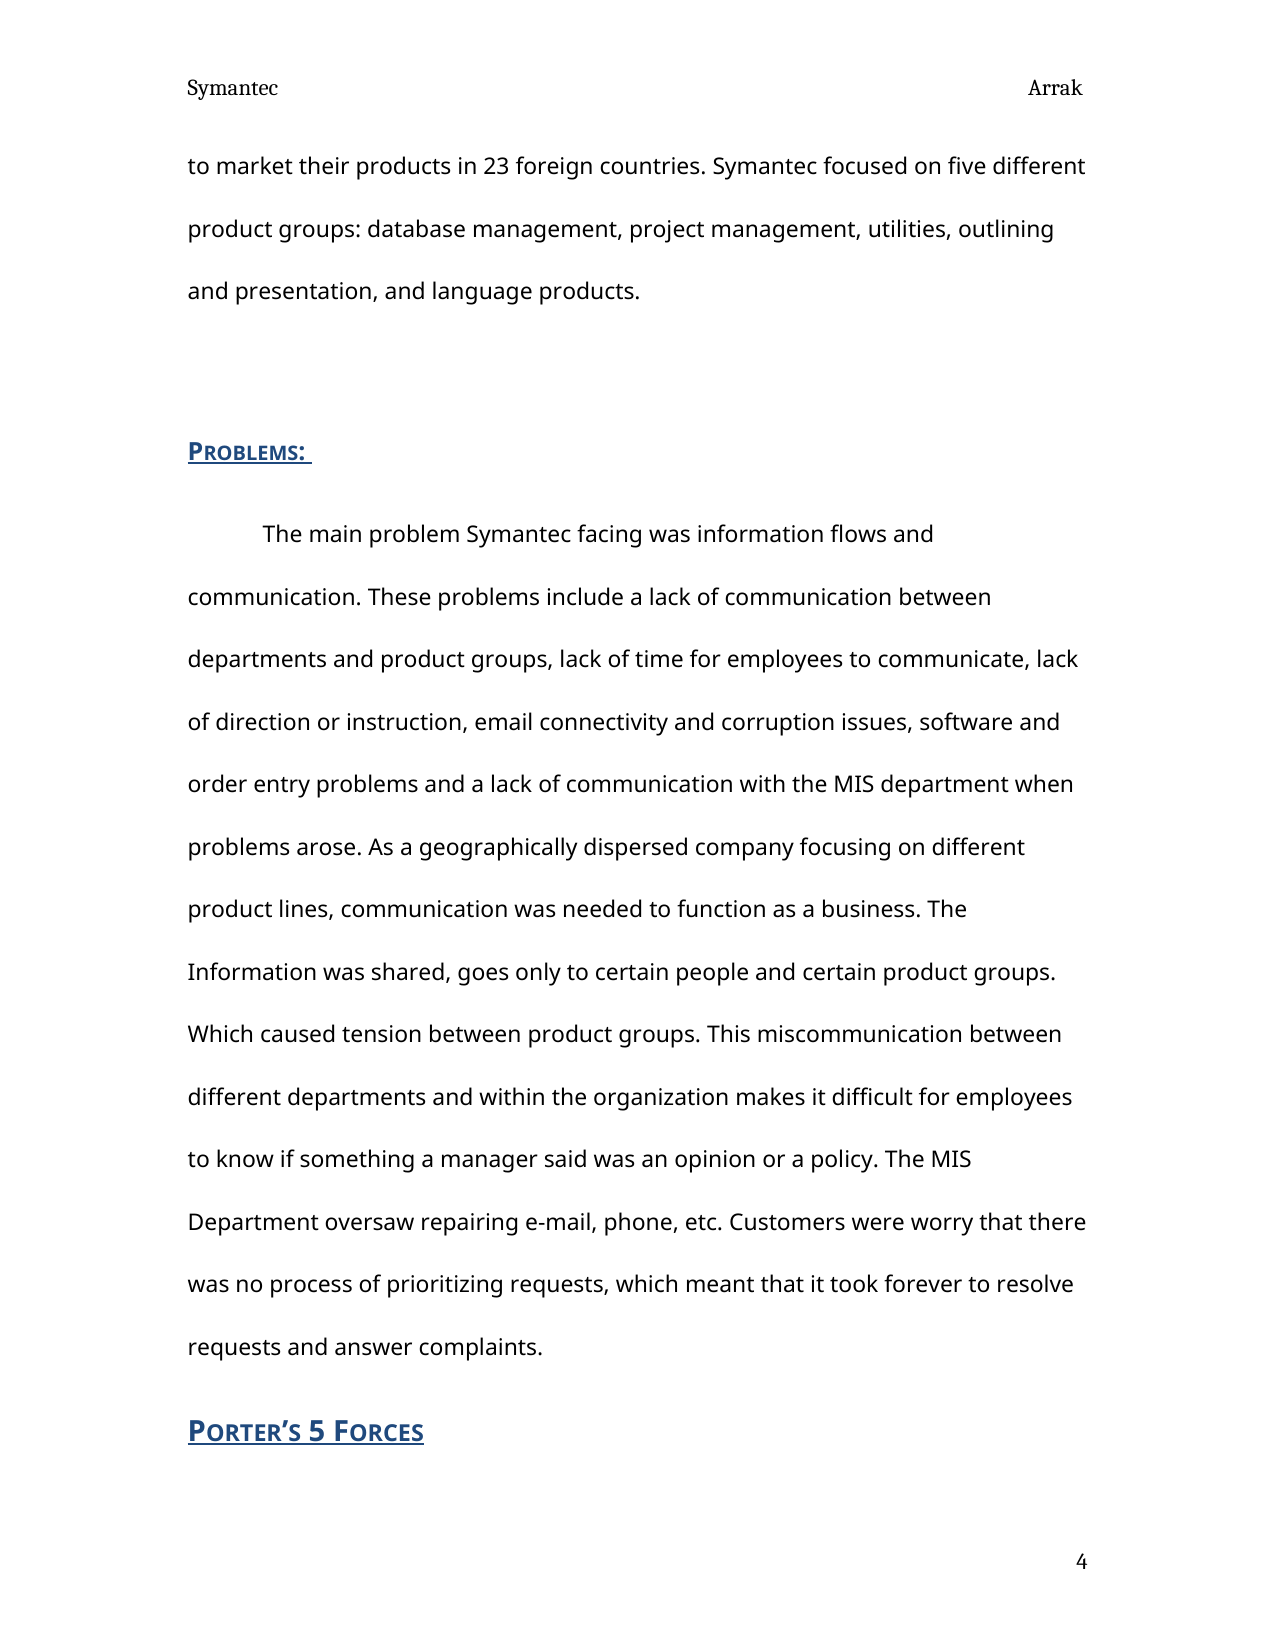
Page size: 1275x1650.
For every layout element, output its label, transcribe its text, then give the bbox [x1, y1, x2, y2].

text Porter’s 5 Forces [187, 1410, 1087, 1449]
text The main problem Symantec facing was information flows and communication. These problems include a lack of communication between departments and product groups, lack of time for employees to communicate, lack of direction or instruction, email connectivity and corruption issues, software and order entry problems and a lack of communication with the MIS department when problems arose. As a geographically dispersed company focusing on different product lines, communication was needed to function as a business. The Information was shared, goes only to certain people and certain product groups. Which caused tension between product groups. This miscommunication between different departments and within the organization makes it difficult for employees to know if something a manager said was an opinion or a policy. The MIS Department oversaw repairing e-mail, phone, etc. Customers were worry that there was no process of prioritizing requests, which meant that it took forever to resolve requests and answer complaints. [187, 518, 1087, 1362]
text Problems: [187, 433, 1087, 467]
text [187, 150, 1087, 306]
